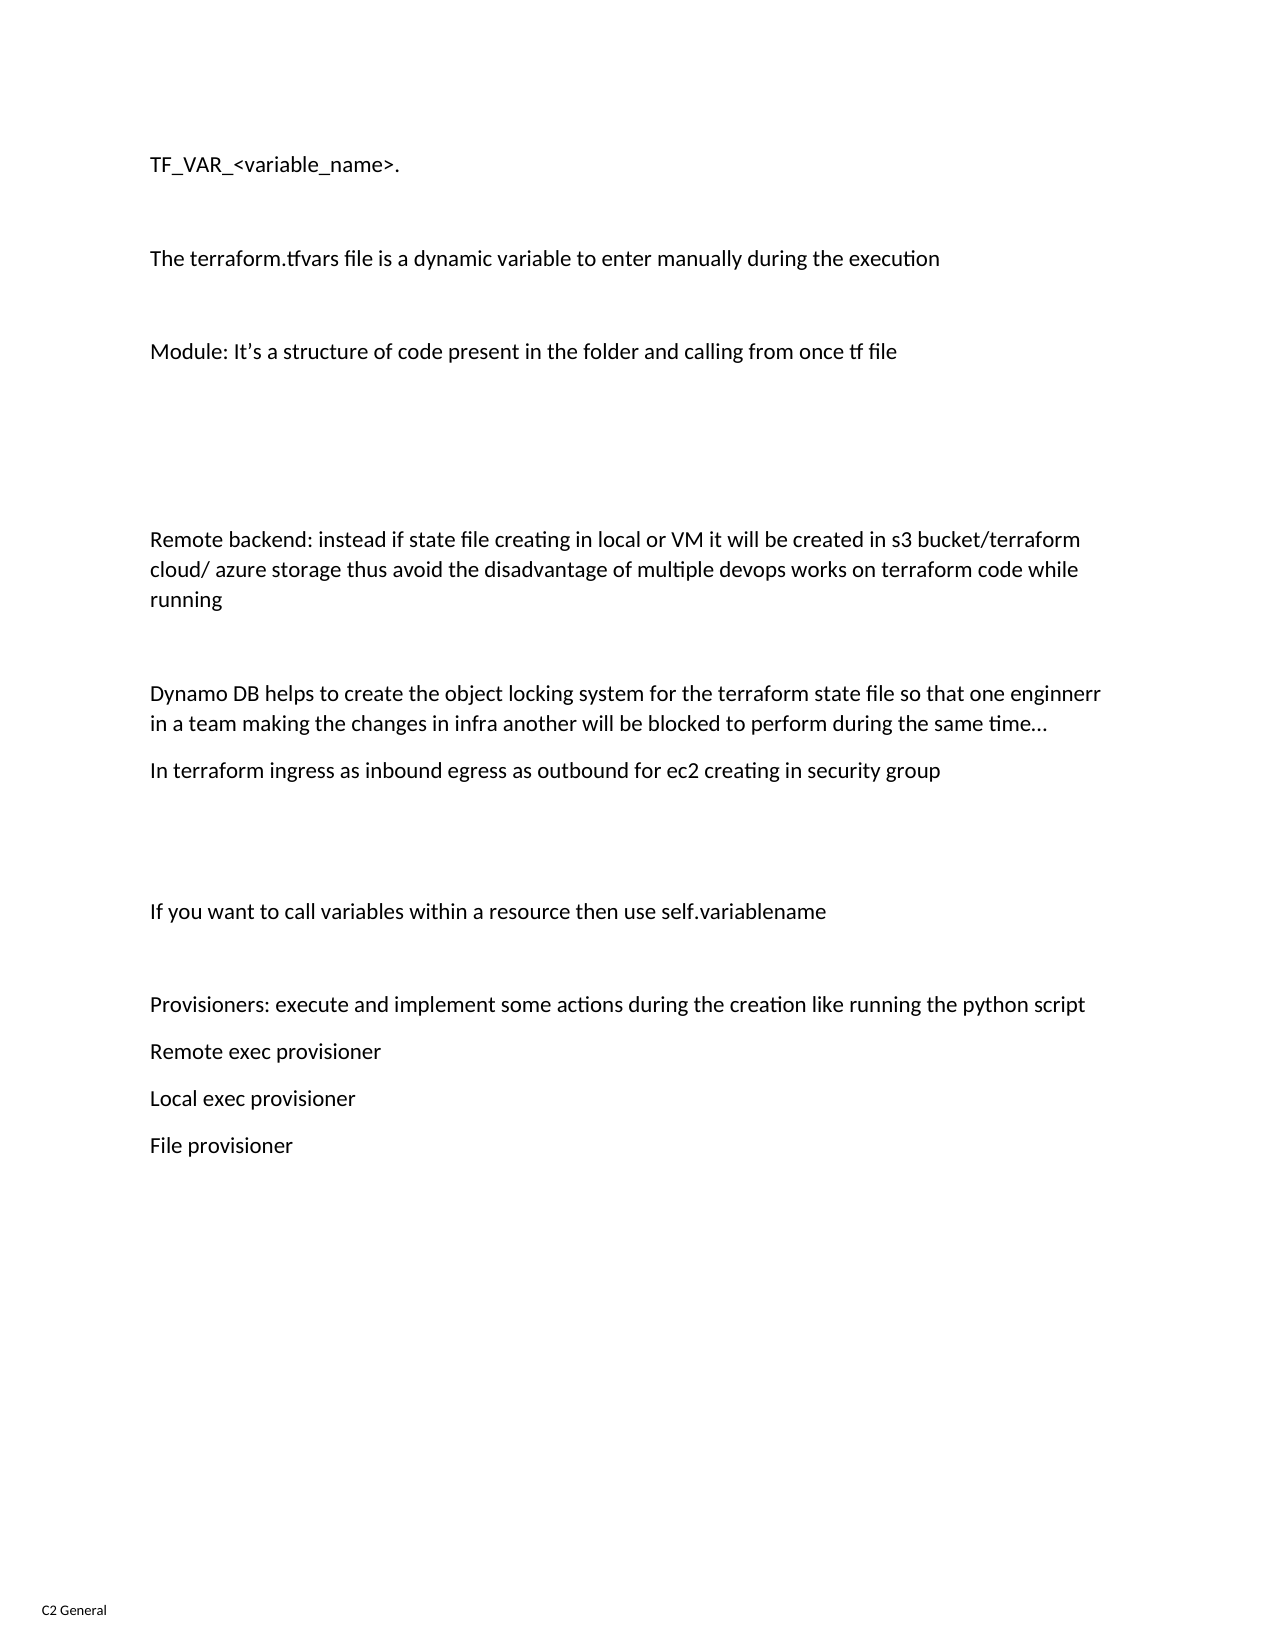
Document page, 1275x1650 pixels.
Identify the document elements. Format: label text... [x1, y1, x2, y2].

text In terraform ingress as inbound egress as outbound for ec2 creating in security group [150, 756, 1125, 784]
text File provisioner [150, 1131, 1125, 1159]
text Dynamo DB helps to create the object locking system for the terraform state file so that one enginnerr in a team making the changes in infra another will be blocked to perform during the same time… [150, 679, 1125, 737]
text Module: It’s a structure of code present in the folder and calling from once tf file [150, 337, 1125, 366]
text Local exec provisioner [150, 1084, 1125, 1112]
text TF_VAR_<variable_name>. [150, 150, 1125, 178]
text The terraform.tfvars file is a dynamic variable to enter manually during the execution [150, 244, 1125, 272]
text Provisioners: execute and implement some actions during the creation like running the python script [150, 991, 1125, 1019]
text If you want to call variables within a resource then use self.variablename [150, 897, 1125, 925]
text Remote exec provisioner [150, 1037, 1125, 1066]
text Remote backend: instead if state file creating in local or VM it will be created in s3 bucket/terraform cloud/ azure storage thus avoid the disadvantage of multiple devops works on terraform code while running [150, 525, 1125, 613]
